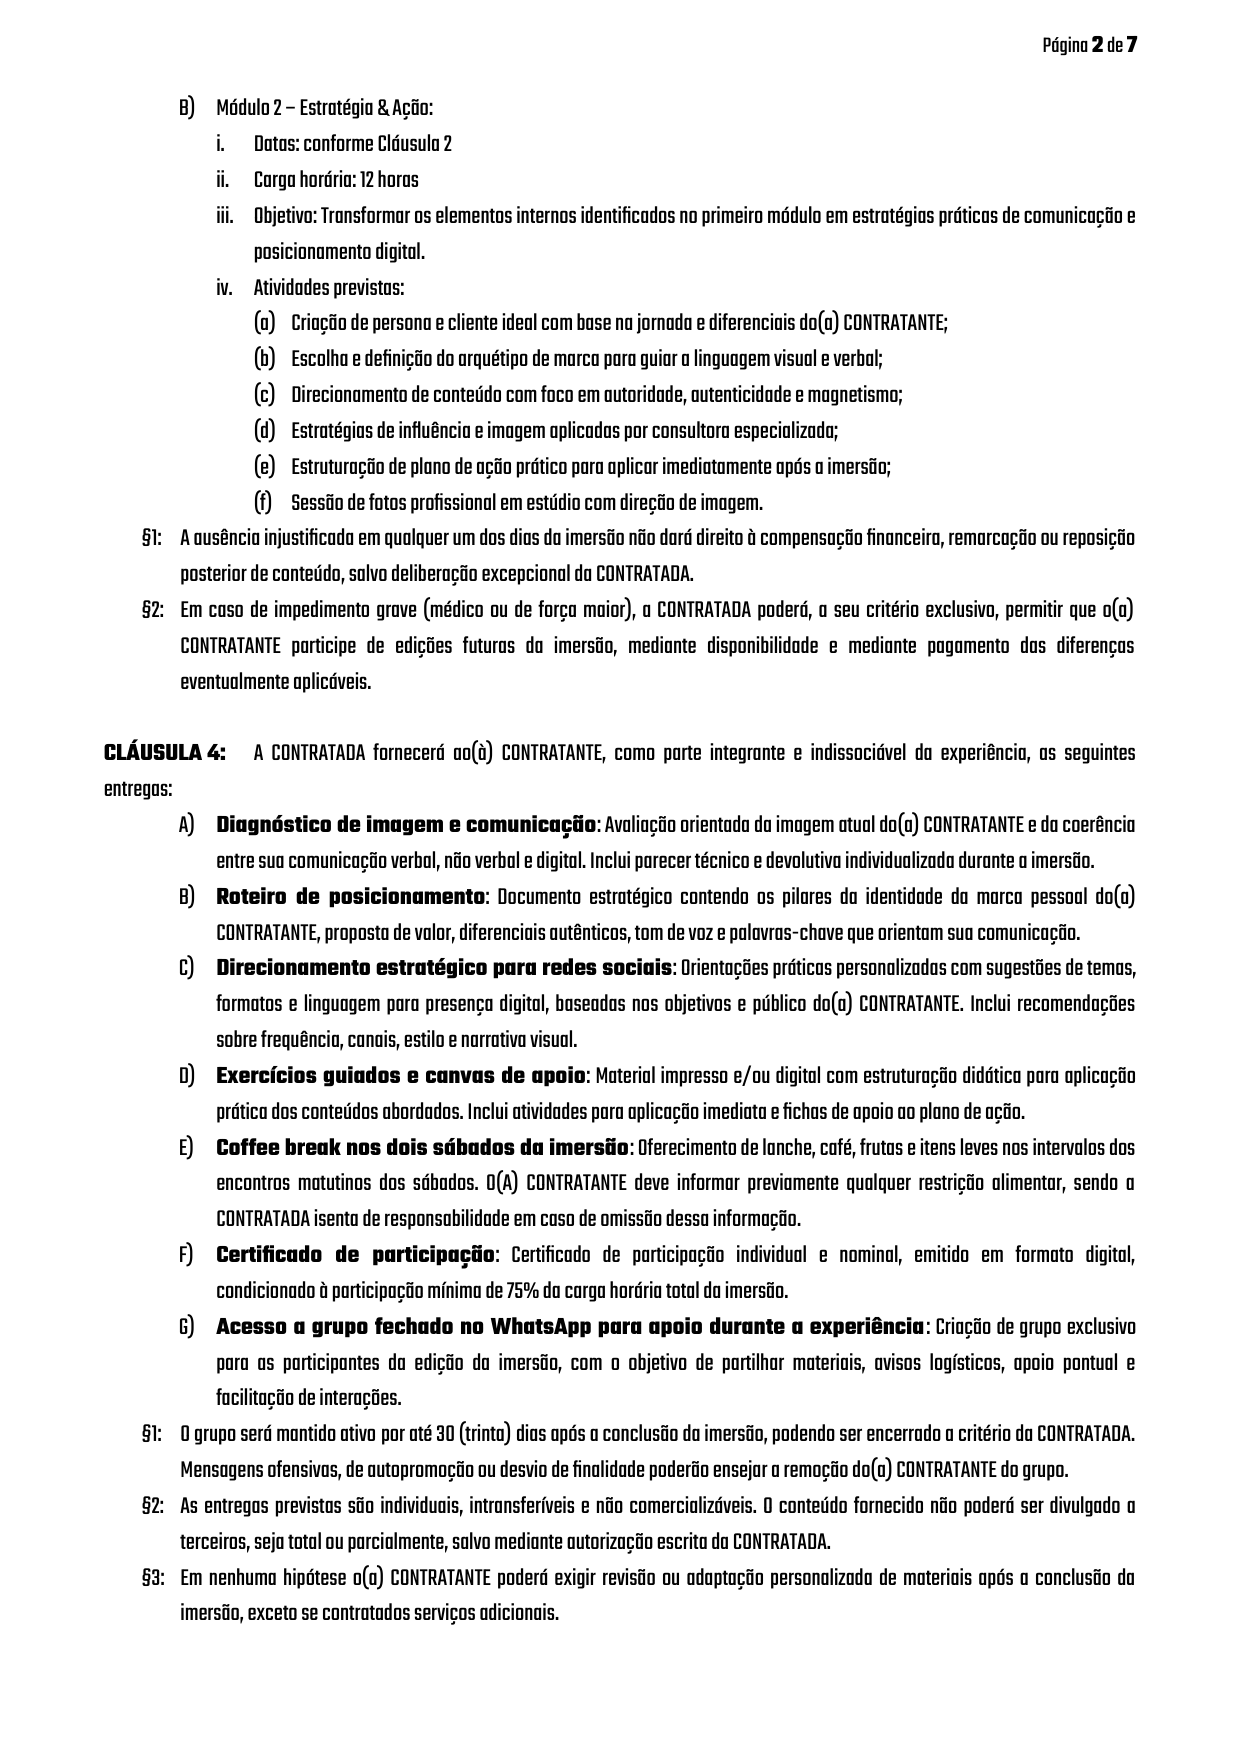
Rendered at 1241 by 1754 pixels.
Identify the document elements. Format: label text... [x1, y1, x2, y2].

list Atividades previstas: [216, 271, 1137, 307]
list Estruturação de plano de ação prático para aplicar imediatamente após a imersão; [253, 450, 1137, 486]
list O grupo será mantido ativo por até 30 (trinta) dias após a conclusão da imersão, podendo ser encerrado a critério da CONTRATADA. Mensagens ofensivas, de autopromoção ou desvio de finalidade poderão ensejar a remoção do(a) CONTRATANTE do grupo. [141, 1418, 1137, 1489]
list As entregas previstas são individuais, intransferíveis e não comercializáveis. O conteúdo fornecido não poderá ser divulgado a terceiros, seja total ou parcialmente, salvo mediante autorização escrita da CONTRATADA. [141, 1489, 1137, 1561]
list Estratégias de influência e imagem aplicadas por consultora especializada; [253, 414, 1137, 450]
list Roteiro de posicionamento: Documento estratégico contendo os pilares da identidade da marca pessoal do(a) CONTRATANTE, proposta de valor, diferenciais autênticos, tom de voz e palavras-chave que orientam sua comunicação. [178, 880, 1137, 952]
list Diagnóstico de imagem e comunicação: Avaliação orientada da imagem atual do(a) CONTRATANTE e da coerência entre sua comunicação verbal, não verbal e digital. Inclui parecer técnico e devolutiva individualizada durante a imersão. [178, 808, 1137, 880]
list Carga horária: 12 horas [216, 163, 1137, 199]
list Módulo 2 – Estratégia & Ação: [178, 92, 1137, 128]
list A CONTRATADA fornecerá ao(à) CONTRATANTE, como parte integrante e indissociável da experiência, as seguintes entregas: [103, 737, 1137, 808]
list Em nenhuma hipótese o(a) CONTRATANTE poderá exigir revisão ou adaptação personalizada de materiais após a conclusão da imersão, exceto se contratados serviços adicionais. [141, 1561, 1137, 1633]
list Direcionamento estratégico para redes sociais: Orientações práticas personalizadas com sugestões de temas, formatos e linguagem para presença digital, baseadas nos objetivos e público do(a) CONTRATANTE. Inclui recomendações sobre frequência, canais, estilo e narrativa visual. [178, 952, 1137, 1059]
list Coffee break nos dois sábados da imersão: Oferecimento de lanche, café, frutas e itens leves nos intervalos dos encontros matutinos dos sábados. O(A) CONTRATANTE deve informar previamente qualquer restrição alimentar, sendo a CONTRATADA isenta de responsabilidade em caso de omissão dessa informação. [178, 1131, 1137, 1238]
list Certificado de participação: Certificado de participação individual e nominal, emitido em formato digital, condicionado à participação mínima de 75% da carga horária total da imersão. [178, 1238, 1137, 1310]
list Exercícios guiados e canvas de apoio: Material impresso e/ou digital com estruturação didática para aplicação prática dos conteúdos abordados. Inclui atividades para aplicação imediata e fichas de apoio ao plano de ação. [178, 1059, 1137, 1131]
list Sessão de fotos profissional em estúdio com direção de imagem. [253, 486, 1137, 522]
list A ausência injustificada em qualquer um dos dias da imersão não dará direito à compensação financeira, remarcação ou reposição posterior de conteúdo, salvo deliberação excepcional da CONTRATADA. [141, 522, 1137, 593]
list Escolha e definição do arquétipo de marca para guiar a linguagem visual e verbal; [253, 343, 1137, 378]
list Acesso a grupo fechado no WhatsApp para apoio durante a experiência: Criação de grupo exclusivo para as participantes da edição da imersão, com o objetivo de partilhar materiais, avisos logísticos, apoio pontual e facilitação de interações. [178, 1310, 1137, 1418]
list Direcionamento de conteúdo com foco em autoridade, autenticidade e magnetismo; [253, 378, 1137, 414]
list Datas: conforme Cláusula 2 [216, 128, 1137, 163]
list Em caso de impedimento grave (médico ou de força maior), a CONTRATADA poderá, a seu critério exclusivo, permitir que o(a) CONTRATANTE participe de edições futuras da imersão, mediante disponibilidade e mediante pagamento das diferenças eventualmente aplicáveis. [141, 593, 1137, 701]
list Objetivo: Transformar os elementos internos identificados no primeiro módulo em estratégias práticas de comunicação e posicionamento digital. [216, 199, 1137, 271]
list Criação de persona e cliente ideal com base na jornada e diferenciais do(a) CONTRATANTE; [253, 307, 1137, 343]
